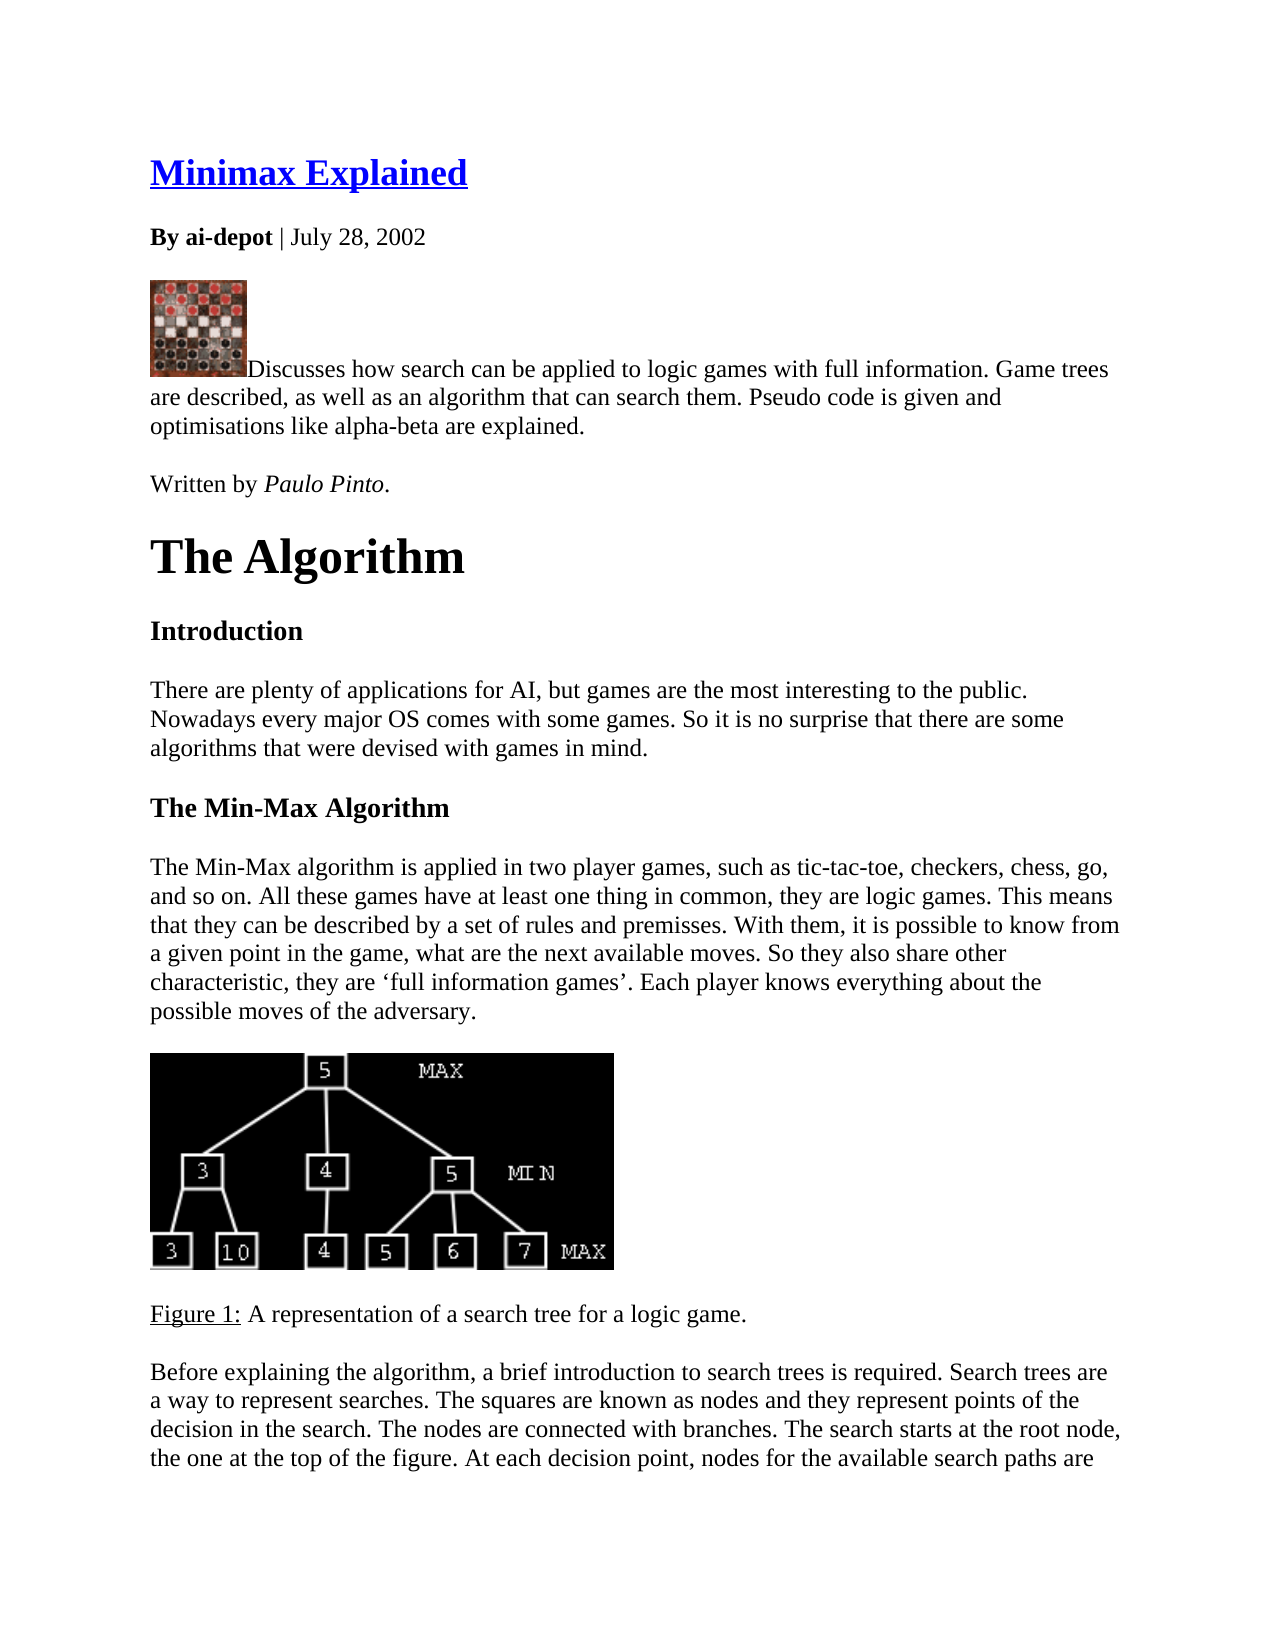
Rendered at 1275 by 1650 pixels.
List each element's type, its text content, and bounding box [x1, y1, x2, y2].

text Minimax Explained [150, 150, 1125, 193]
text There are plenty of applications for AI, but games are the most interesting to the public. Nowadays every major OS comes with some games. So it is no surprise that there are some algorithms that were devised with games in mind. [150, 675, 1125, 762]
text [150, 1357, 1125, 1472]
text The Algorithm [150, 527, 1125, 584]
text Written by Paulo Pinto. [150, 469, 1125, 498]
text By ai-depot | July 28, 2002 [150, 222, 1125, 251]
picture [150, 280, 247, 377]
text Discusses how search can be applied to logic games with full information. Game trees are described, as well as an algorithm that can search them. Pseudo code is given and optimisations like alpha-beta are explained. [150, 280, 1125, 440]
text The Min-Max Algorithm [150, 791, 1125, 823]
text The Min-Max algorithm is applied in two player games, such as tic-tac-toe, checkers, chess, go, and so on. All these games have at least one thing in common, they are logic games. This means that they can be described by a set of rules and premisses. With them, it is possible to know from a given point in the game, what are the next available moves. So they also share other characteristic, they are ‘full information games’. Each player knows everything about the possible moves of the adversary. [150, 852, 1125, 1025]
text Introduction [150, 614, 1125, 646]
picture [150, 1053, 614, 1270]
text Figure 1: A representation of a search tree for a logic game. [150, 1299, 1125, 1327]
